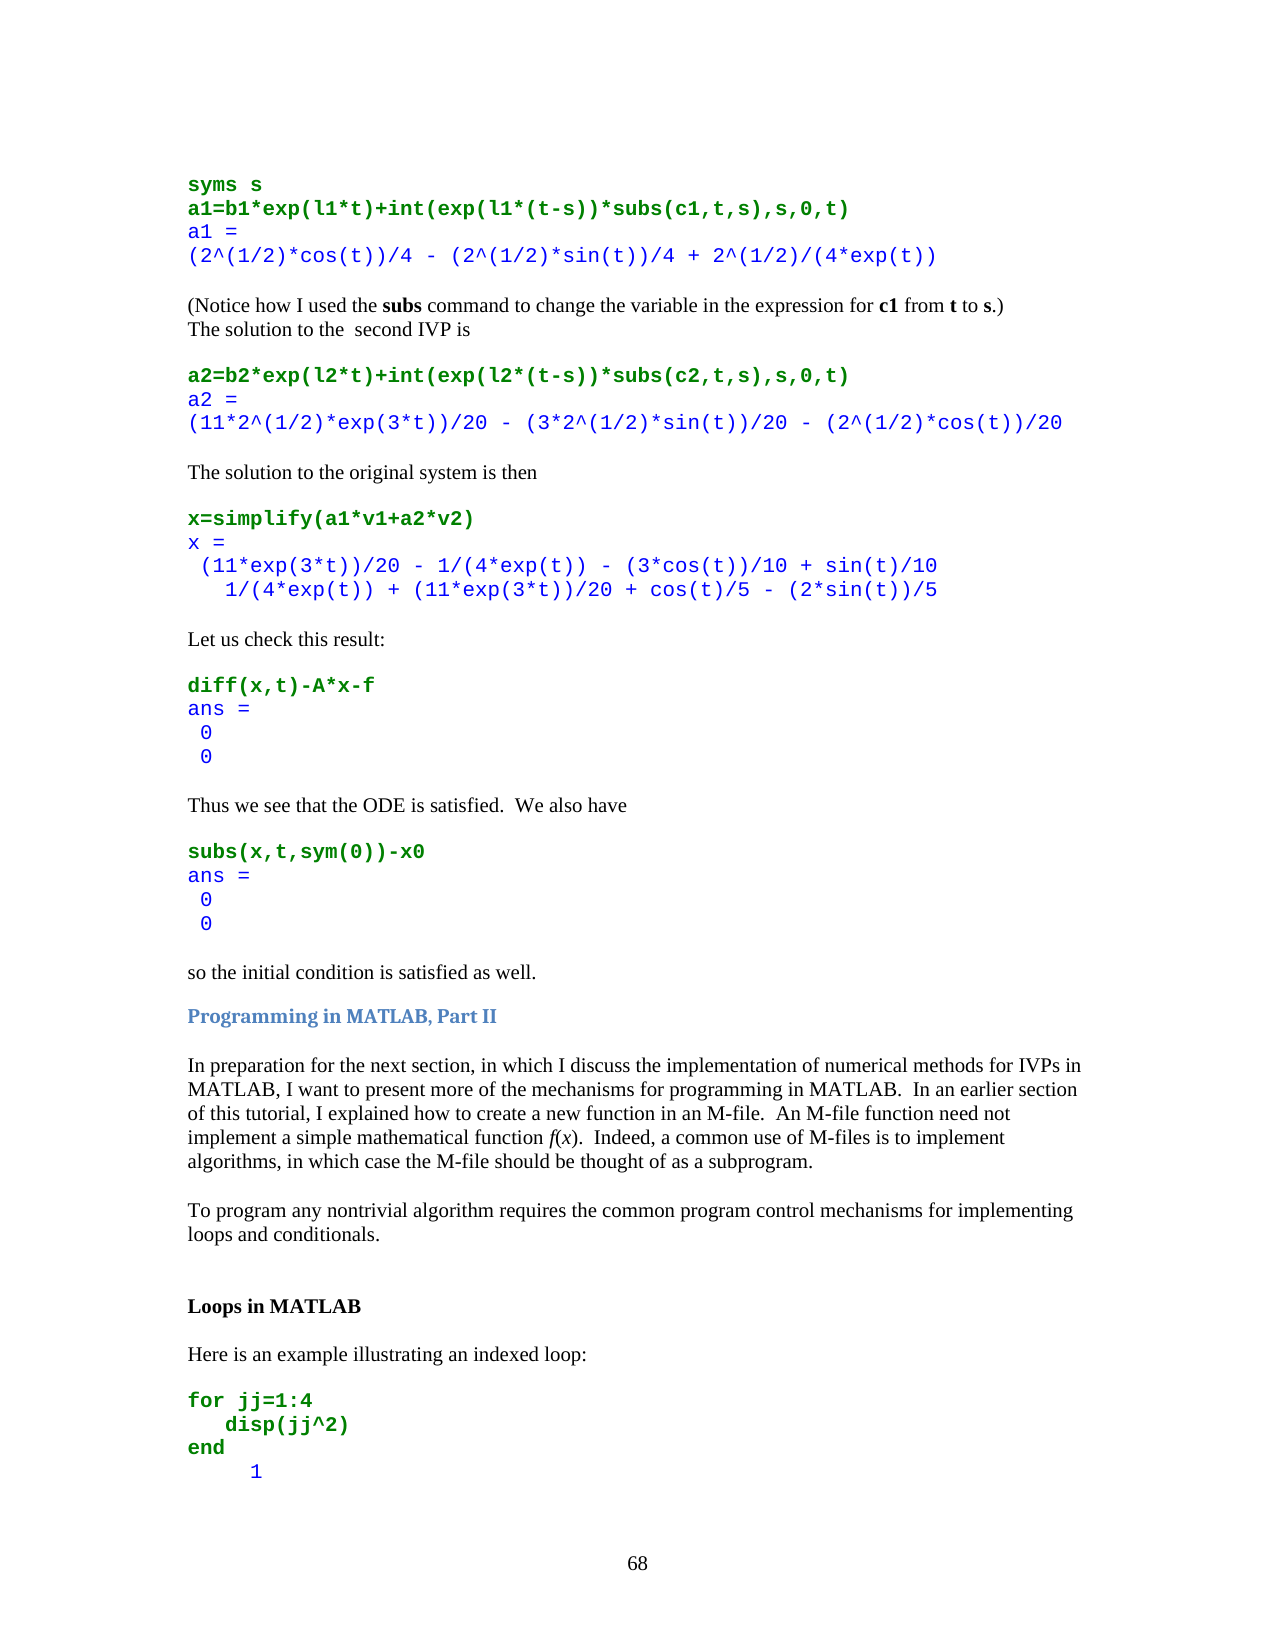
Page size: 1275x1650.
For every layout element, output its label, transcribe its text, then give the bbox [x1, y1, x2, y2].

text for jj=1:4 [187, 1390, 1087, 1414]
text diff(x,t)-A*x-f [187, 675, 1087, 698]
text To program any nontrivial algorithm requires the common program control mechanisms for implementing loops and conditionals. [187, 1197, 1087, 1246]
text Loops in MATLAB [187, 1294, 1087, 1318]
text The solution to the second IVP is [187, 317, 1087, 341]
text (Notice how I used the subs command to change the variable in the expression for c1 from t to s.) [187, 293, 1087, 317]
text a2=b2*exp(l2*t)+int(exp(l2*(t-s))*subs(c2,t,s),s,0,t) [187, 365, 1087, 388]
text x=simplify(a1*v1+a2*v2) [187, 508, 1087, 532]
text ans = [187, 698, 1087, 722]
text The solution to the original system is then [187, 460, 1087, 484]
text end [187, 1437, 1087, 1461]
text a2 = [187, 388, 1087, 412]
text Let us check this result: [187, 627, 1087, 651]
text 0 [187, 912, 1087, 936]
subtitle Programming in MATLAB, Part II [187, 1005, 1087, 1029]
text 1/(4*exp(t)) + (11*exp(3*t))/20 + cos(t)/5 - (2*sin(t))/5 [187, 579, 1087, 603]
text syms s [187, 174, 1087, 198]
text Here is an example illustrating an indexed loop: [187, 1342, 1087, 1366]
text 0 [187, 889, 1087, 912]
text 1 [187, 1461, 1087, 1484]
text Thus we see that the ODE is satisfied. We also have [187, 793, 1087, 817]
text 0 [187, 722, 1087, 746]
text disp(jj^2) [187, 1414, 1087, 1437]
text a1=b1*exp(l1*t)+int(exp(l1*(t-s))*subs(c1,t,s),s,0,t) [187, 198, 1087, 221]
text (11*2^(1/2)*exp(3*t))/20 - (3*2^(1/2)*sin(t))/20 - (2^(1/2)*cos(t))/20 [187, 412, 1087, 436]
text a1 = [187, 221, 1087, 245]
text In preparation for the next section, in which I discuss the implementation of numerical methods for IVPs in MATLAB, I want to present more of the mechanisms for programming in MATLAB. In an earlier section of this tutorial, I explained how to create a new function in an M-file. An M-file function need not implement a simple mathematical function f(x). Indeed, a common use of M-files is to implement algorithms, in which case the M-file should be thought of as a subprogram. [187, 1053, 1087, 1173]
text x = [187, 532, 1087, 555]
text (11*exp(3*t))/20 - 1/(4*exp(t)) - (3*cos(t))/10 + sin(t)/10 [187, 555, 1087, 579]
text subs(x,t,sym(0))-x0 [187, 842, 1087, 865]
text ans = [187, 865, 1087, 889]
text so the initial condition is satisfied as well. [187, 960, 1087, 984]
text (2^(1/2)*cos(t))/4 - (2^(1/2)*sin(t))/4 + 2^(1/2)/(4*exp(t)) [187, 245, 1087, 269]
text 0 [187, 746, 1087, 769]
